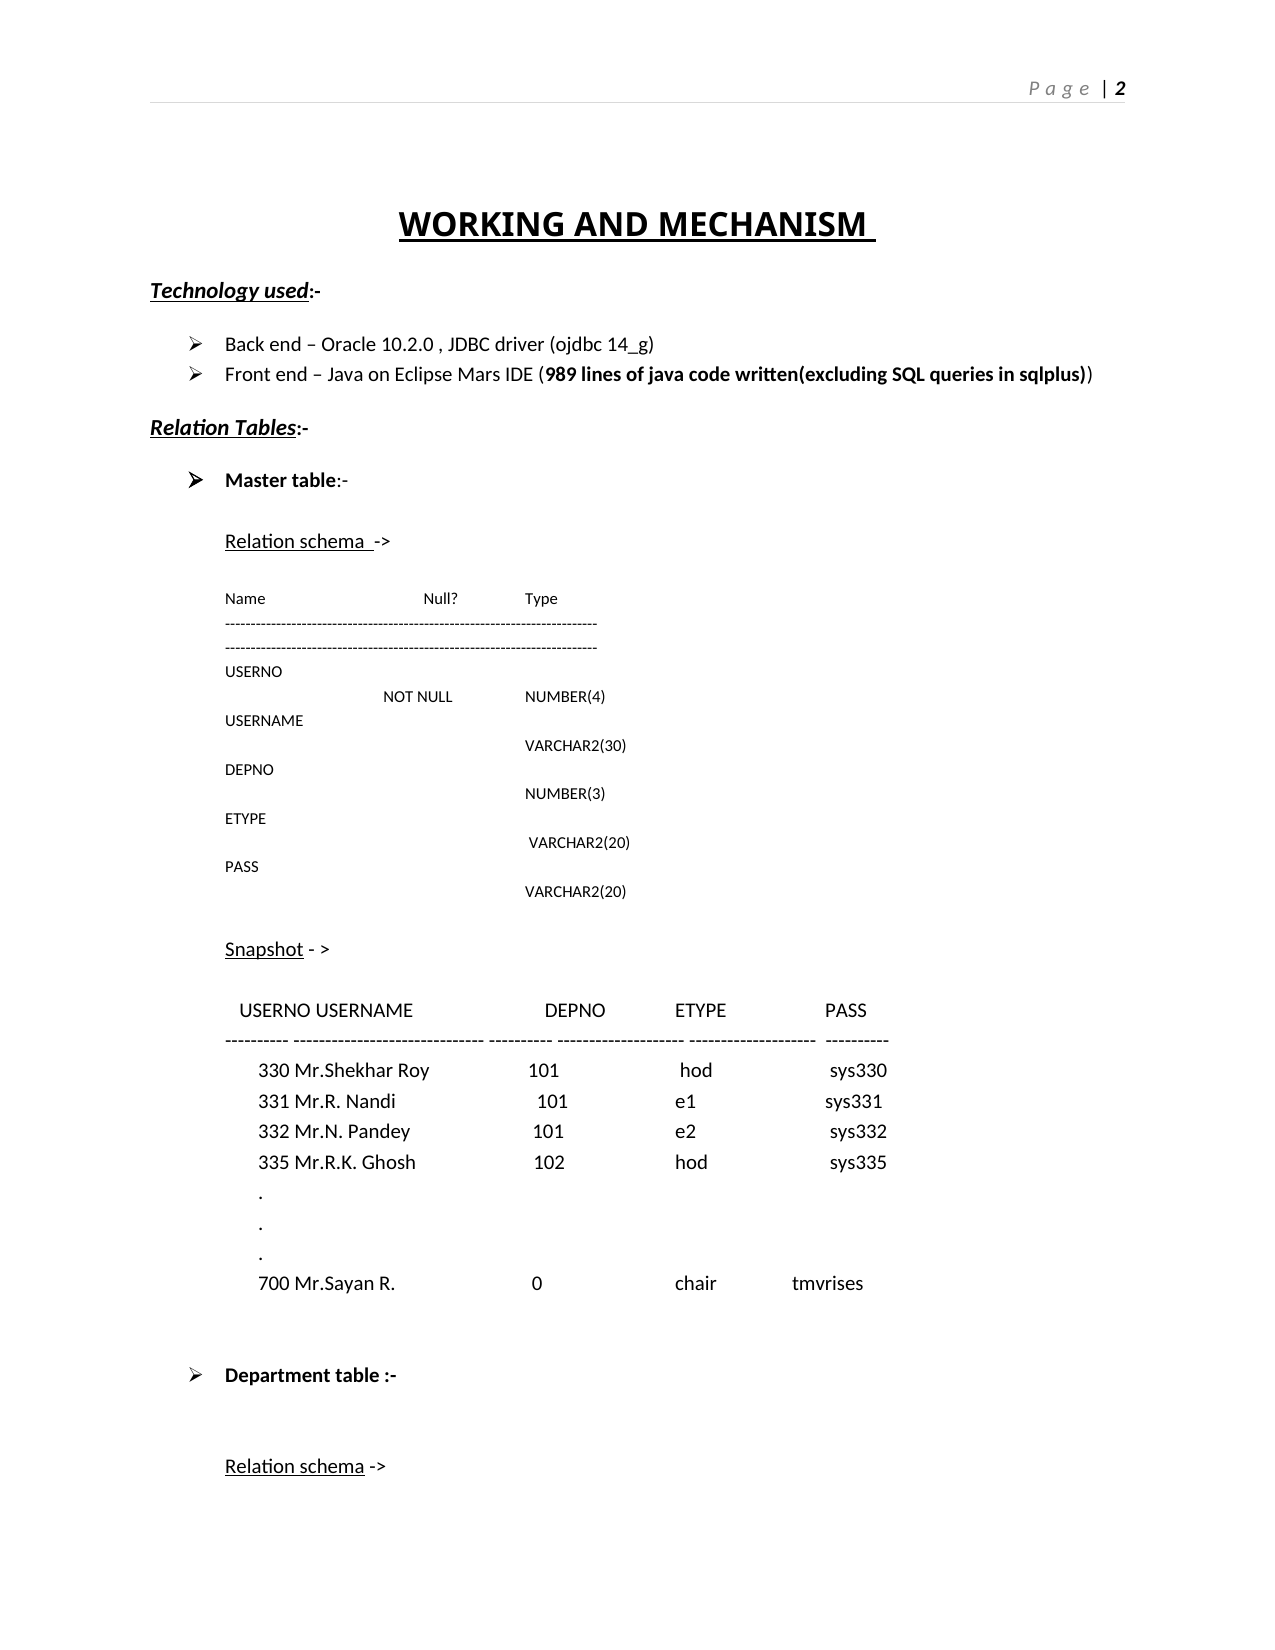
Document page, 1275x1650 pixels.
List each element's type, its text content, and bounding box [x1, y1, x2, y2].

text WORKING AND MECHANISM [150, 201, 1125, 247]
list Relation schema -> [225, 528, 1125, 553]
list VARCHAR2(20) [225, 832, 1125, 853]
list Relation schema -> [225, 1453, 1125, 1478]
list 700 Mr.Sayan R. 0 chair tmvrises [225, 1271, 1125, 1296]
list Front end – Java on Eclipse Mars IDE (989 lines of java code written(excluding SQL queries in sqlplus)) [187, 361, 1125, 387]
list Department table :- [187, 1362, 1125, 1387]
list DEPNO [225, 759, 1125, 779]
list . [225, 1240, 1125, 1266]
list 335 Mr.R.K. Ghosh 102 hod sys335 [225, 1149, 1125, 1174]
list ------------------------------------------------------------------------- [225, 637, 1125, 658]
list USERNO [225, 662, 1125, 682]
list NOT NULL NUMBER(4) [225, 686, 1125, 706]
list PASS [225, 857, 1125, 877]
list NUMBER(3) [225, 784, 1125, 804]
list VARCHAR2(20) [225, 881, 1125, 901]
list Name Null? Type [225, 589, 1125, 609]
list USERNO USERNAME DEPNO ETYPE PASS [225, 997, 1125, 1022]
list ------------------------------------------------------------------------- [225, 613, 1125, 633]
list 331 Mr.R. Nandi 101 e1 sys331 [225, 1088, 1125, 1113]
list . [225, 1210, 1125, 1235]
text Relation Tables:- [150, 413, 1125, 441]
list Master table:- [187, 467, 1125, 492]
text Technology used:- [150, 277, 1125, 304]
list . [225, 1179, 1125, 1205]
list ---------- ------------------------------ ---------- -------------------- -------------------- ---------- [225, 1027, 1125, 1053]
list 332 Mr.N. Pandey 101 e2 sys332 [225, 1118, 1125, 1144]
list Back end – Oracle 10.2.0 , JDBC driver (ojdbc 14_g) [187, 331, 1125, 356]
list 330 Mr.Shekhar Roy 101 hod sys330 [225, 1058, 1125, 1083]
list USERNAME [225, 711, 1125, 731]
list Snapshot - > [225, 936, 1125, 961]
list VARCHAR2(30) [225, 735, 1125, 755]
list ETYPE [225, 808, 1125, 828]
